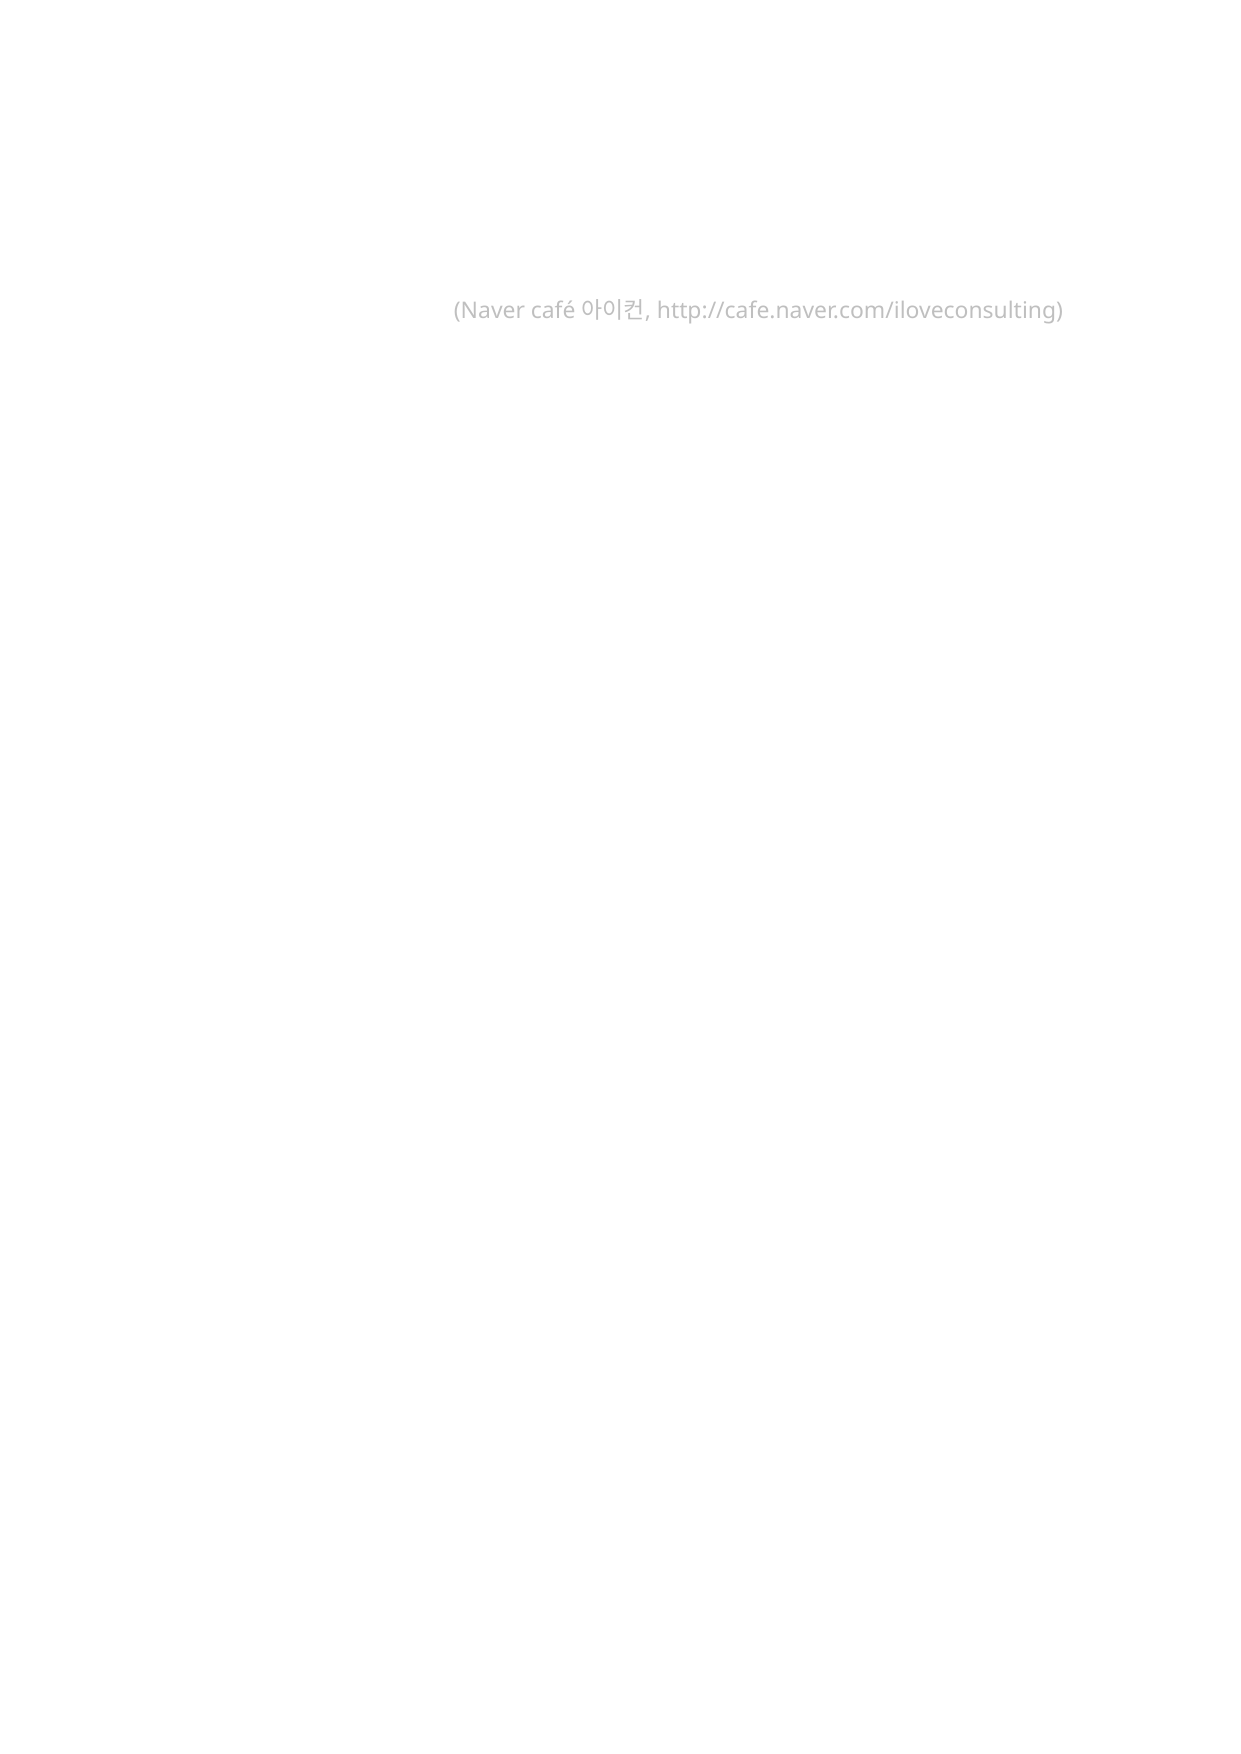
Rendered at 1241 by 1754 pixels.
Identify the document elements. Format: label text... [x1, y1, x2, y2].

text (Naver café 아이컨, http://cafe.naver.com/iloveconsulting) [177, 292, 1063, 325]
